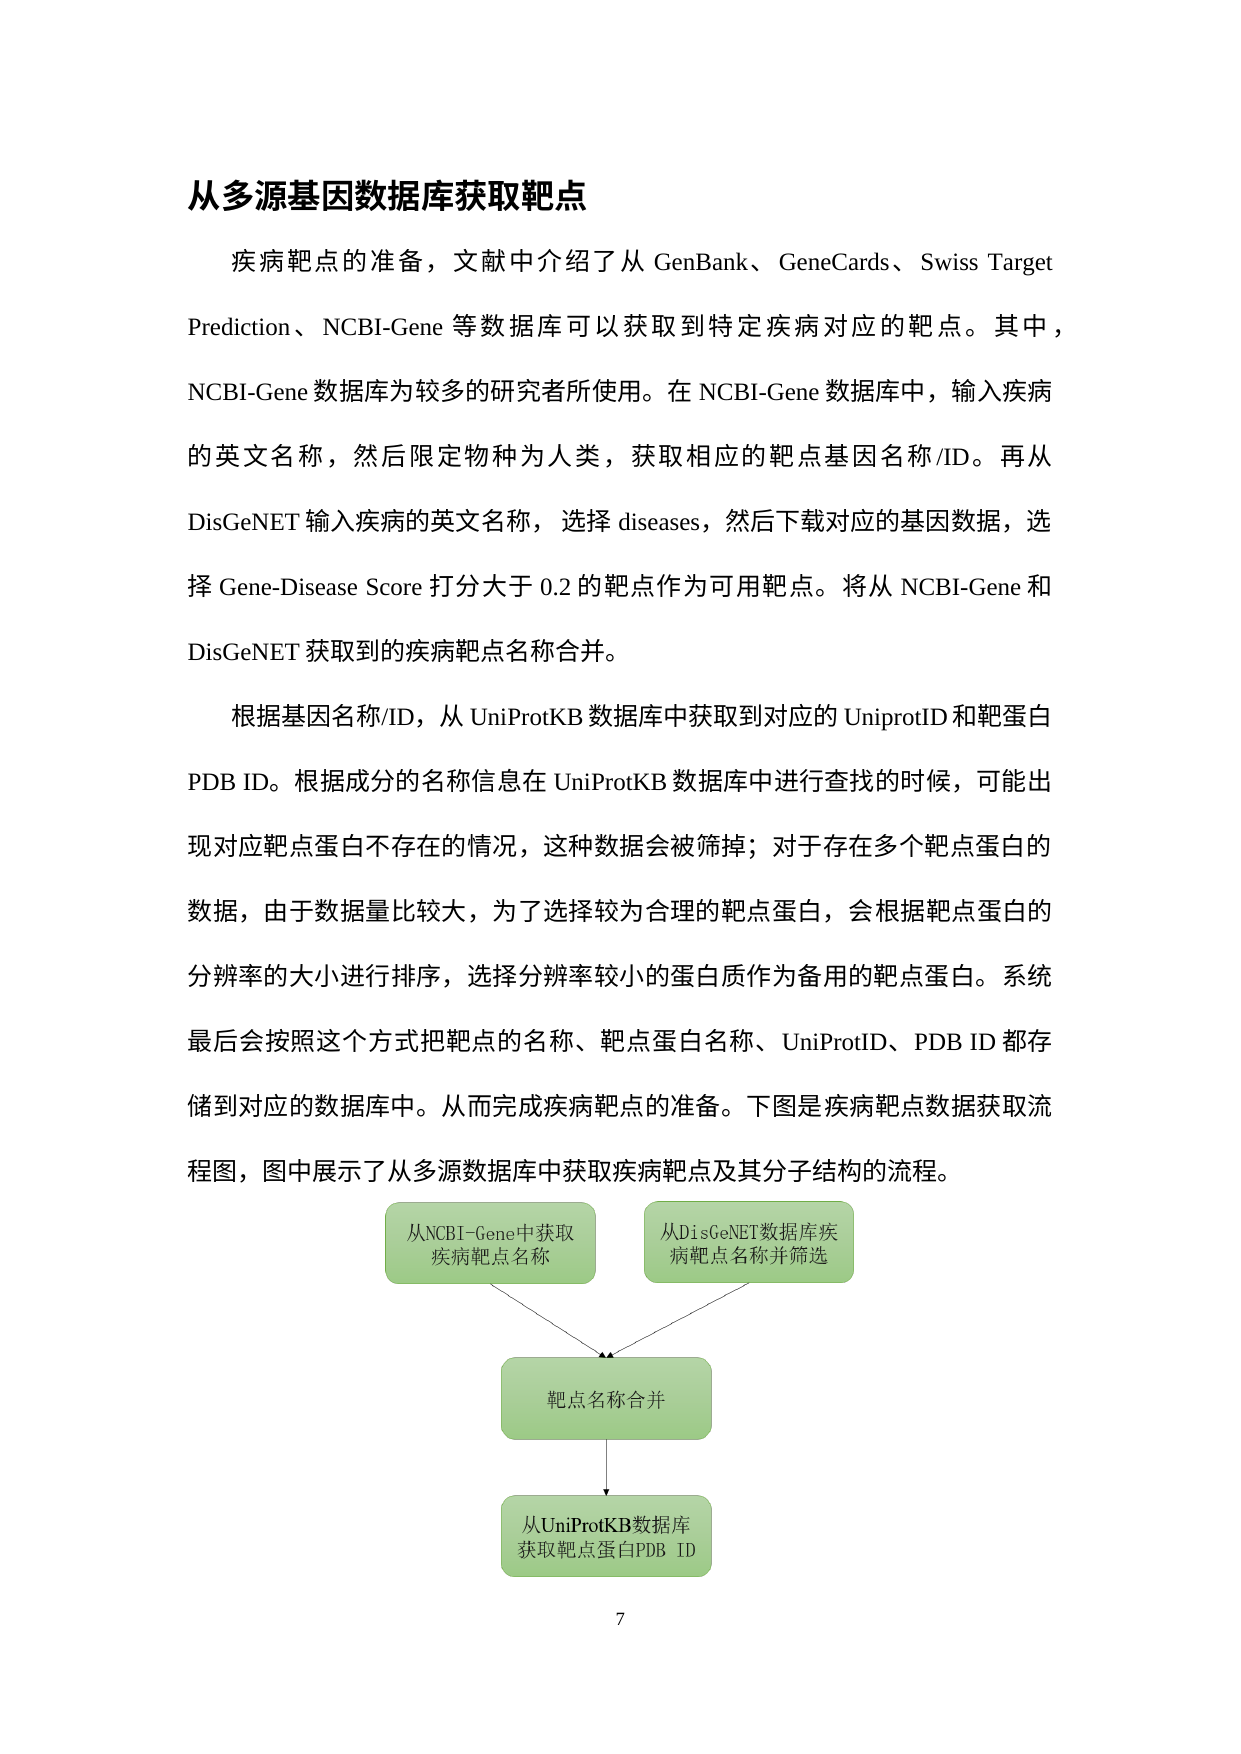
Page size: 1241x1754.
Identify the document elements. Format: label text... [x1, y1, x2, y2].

subtitle 从多源基因数据库获取靶点 [187, 162, 1053, 227]
table_header [188, 1202, 1052, 1592]
picture [385, 1201, 854, 1577]
text 疾病靶点的准备，文献中介绍了从GenBank、GeneCards、Swiss Target Prediction、NCBI-Gene等数据库可以获取到特定疾病对应的靶点。其中，NCBI-Gene数据库为较多的研究者所使用。在NCBI-Gene数据库中，输入疾病的英文名称，然后限定物种为人类，获取相应的靶点基因名称/ID。再从DisGeNET输入疾病的英文名称， 选择diseases，然后下载对应的基因数据，选择Gene-Disease Score打分大于0.2的靶点作为可用靶点。将从NCBI-Gene和DisGeNET获取到的疾病靶点名称合并。 [187, 227, 1053, 682]
text 根据基因名称/ID，从UniProtKB数据库中获取到对应的UniprotID和靶蛋白PDB ID。根据成分的名称信息在UniProtKB数据库中进行查找的时候，可能出现对应靶点蛋白不存在的情况，这种数据会被筛掉；对于存在多个靶点蛋白的数据，由于数据量比较大，为了选择较为合理的靶点蛋白，会根据靶点蛋白的分辨率的大小进行排序，选择分辨率较小的蛋白质作为备用的靶点蛋白。系统最后会按照这个方式把靶点的名称、靶点蛋白名称、UniProtID、PDB ID都存储到对应的数据库中。从而完成疾病靶点的准备。下图是疾病靶点数据获取流程图，图中展示了从多源数据库中获取疾病靶点及其分子结构的流程。 [187, 682, 1053, 1202]
